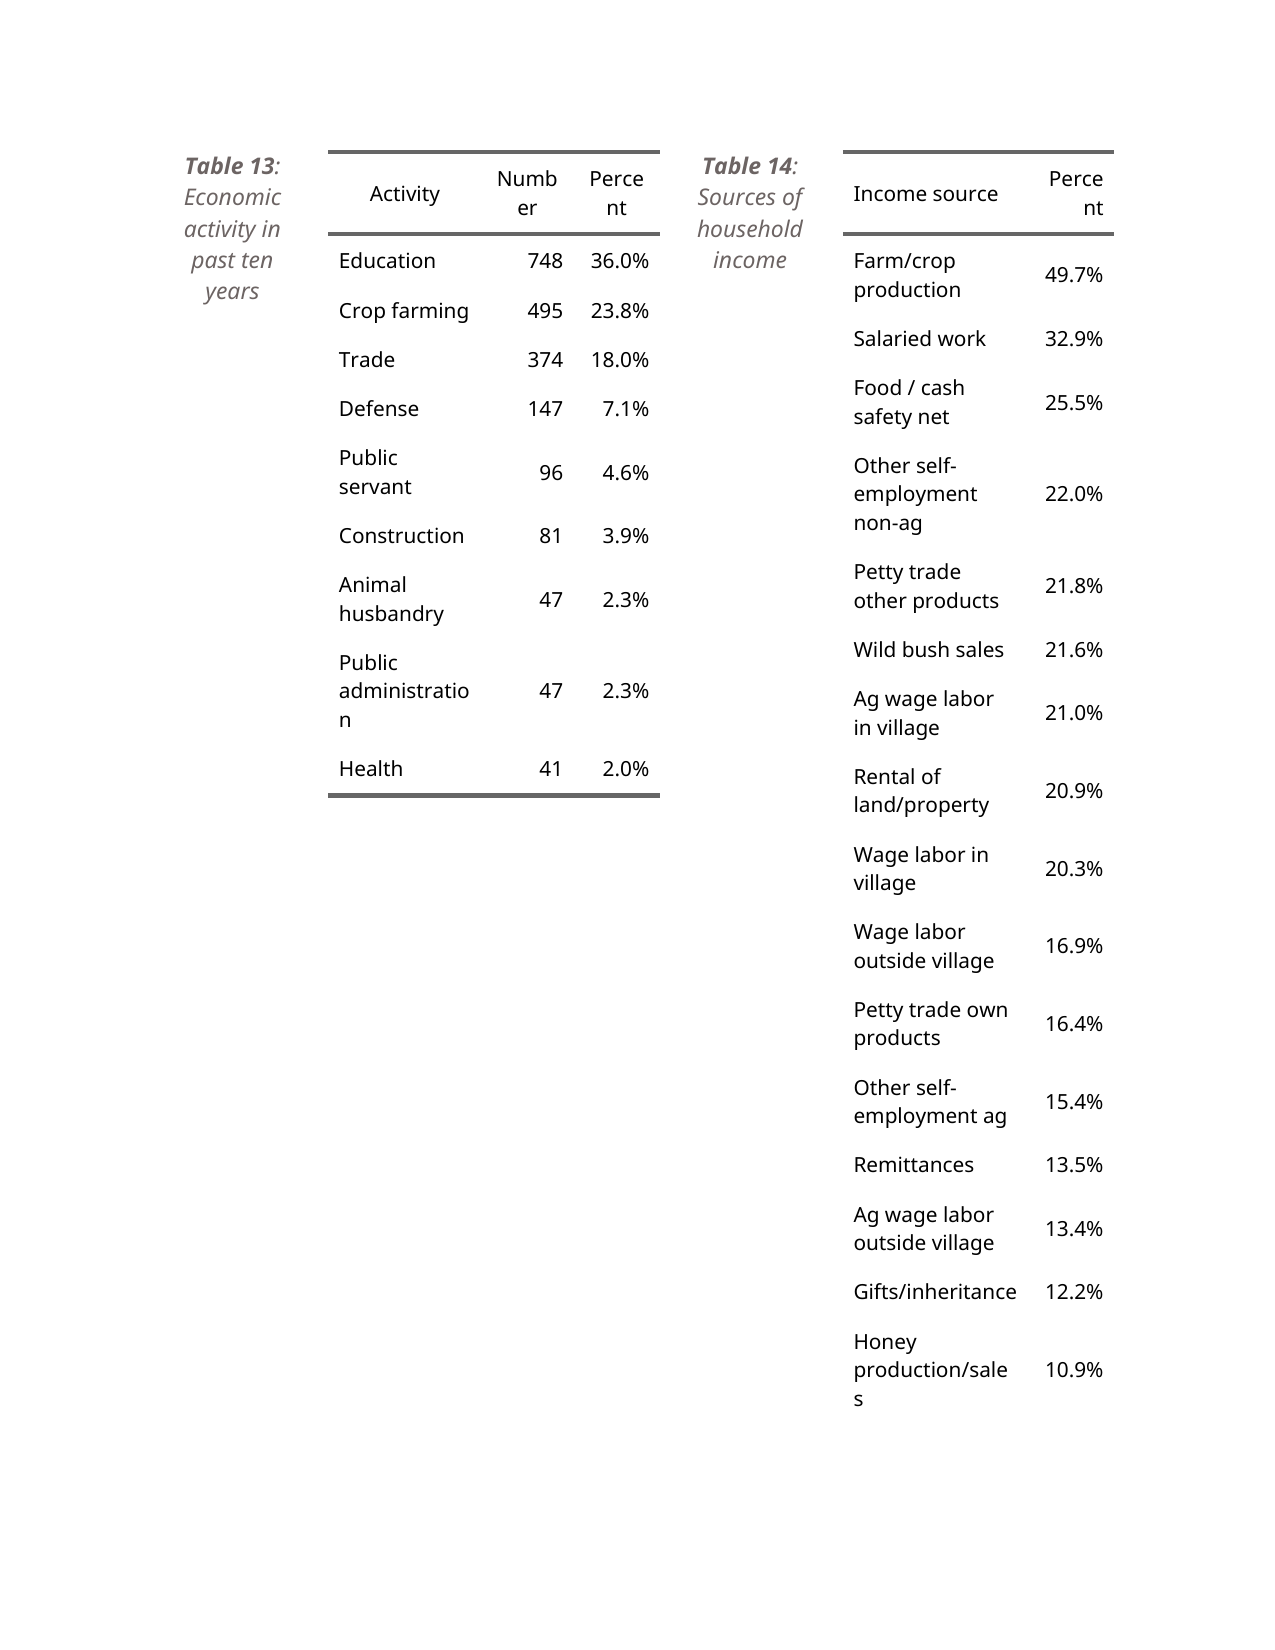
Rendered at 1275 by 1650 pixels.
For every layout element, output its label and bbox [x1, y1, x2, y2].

table_header [150, 150, 317, 1422]
table_header [317, 150, 671, 1422]
table_header [671, 150, 832, 1422]
table_header [832, 150, 1125, 1422]
